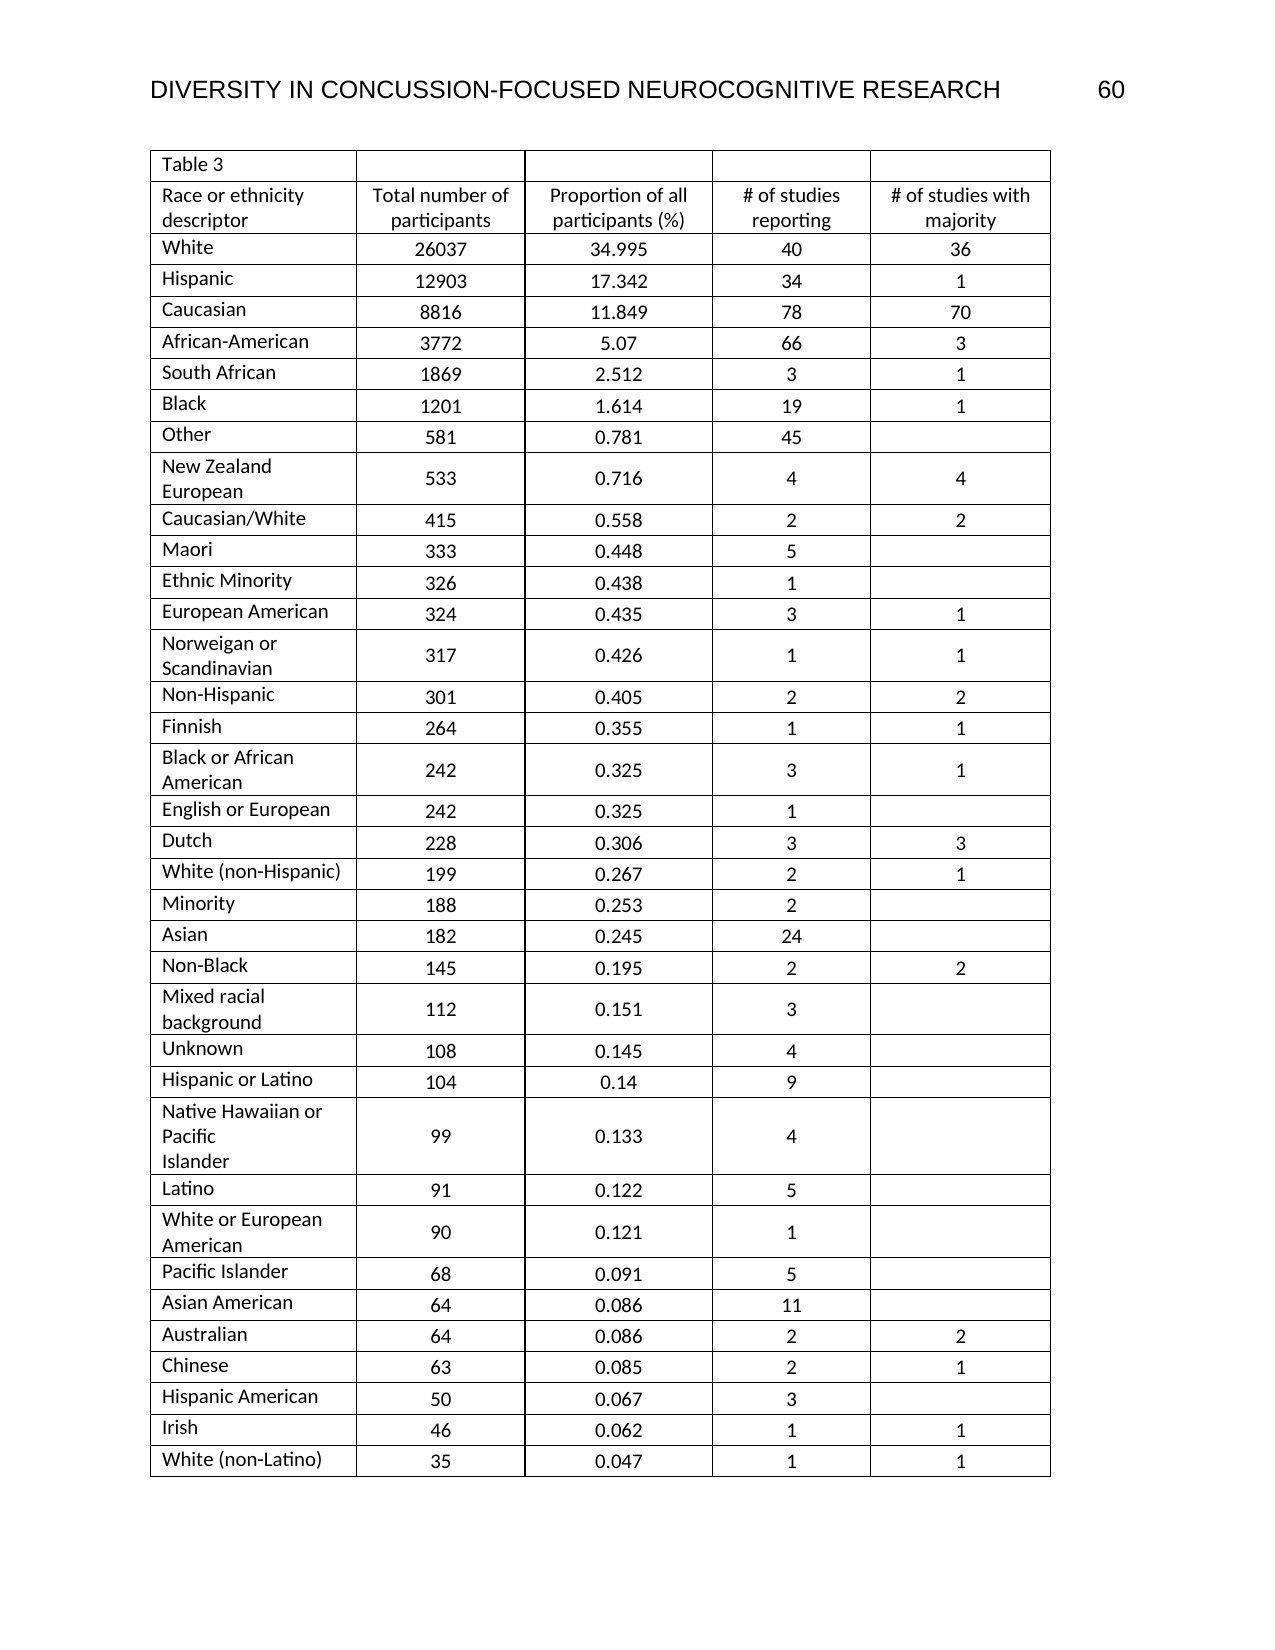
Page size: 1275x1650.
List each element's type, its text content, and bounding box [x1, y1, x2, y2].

table_cell 0.14 [526, 1067, 712, 1097]
table_cell 24 [713, 921, 870, 951]
table_cell White or European American [151, 1206, 356, 1257]
table_cell 0.426 [526, 630, 712, 681]
table_cell 90 [357, 1206, 524, 1257]
table_cell 8816 [357, 297, 524, 327]
table_cell 70 [871, 297, 1050, 327]
table_cell 333 [357, 536, 524, 566]
table_cell 0.122 [526, 1175, 712, 1205]
table_cell Mixed racial background [151, 984, 356, 1034]
table_header [357, 151, 524, 181]
table_cell Finnish [151, 713, 356, 743]
table_cell [871, 921, 1050, 951]
table_cell 199 [357, 859, 524, 889]
table_cell 40 [713, 234, 870, 264]
table_cell Chinese [151, 1352, 356, 1382]
table_cell 1 [713, 1206, 870, 1257]
table_cell 264 [357, 713, 524, 743]
table_cell 5 [713, 1258, 870, 1288]
table_cell 0.253 [526, 890, 712, 920]
table_cell Hispanic or Latino [151, 1067, 356, 1097]
table_cell 1 [871, 390, 1050, 421]
table_cell Caucasian/White [151, 505, 356, 535]
table_cell 34 [713, 265, 870, 296]
table_cell 64 [357, 1321, 524, 1351]
table_cell 64 [357, 1290, 524, 1320]
table_cell 1 [713, 713, 870, 743]
table_cell 0.355 [526, 713, 712, 743]
table_cell Hispanic [151, 265, 356, 296]
table_cell 0.085 [526, 1352, 712, 1382]
table_cell 1 [871, 599, 1050, 629]
table_cell [871, 796, 1050, 826]
table_cell # of studies with majority [871, 182, 1050, 233]
table_cell 0.245 [526, 921, 712, 951]
table_cell [871, 422, 1050, 452]
table_cell English or European [151, 796, 356, 826]
table_cell [871, 1098, 1050, 1174]
table_cell 63 [357, 1352, 524, 1382]
table_cell 3 [871, 328, 1050, 358]
table_cell 4 [713, 1035, 870, 1066]
table_cell 68 [357, 1258, 524, 1288]
table_cell 0.325 [526, 744, 712, 795]
table_cell Pacific Islander [151, 1258, 356, 1288]
table_cell 0.325 [526, 796, 712, 826]
table_cell 0.195 [526, 952, 712, 982]
table_cell 2 [871, 682, 1050, 712]
table_cell Maori [151, 536, 356, 566]
table_cell Black or African American [151, 744, 356, 795]
table_cell 1 [713, 630, 870, 681]
table_cell White (non-Hispanic) [151, 859, 356, 889]
table_cell 1 [871, 359, 1050, 389]
table_cell 0.267 [526, 859, 712, 889]
table_cell 1 [871, 630, 1050, 681]
table_header Table 3 [151, 151, 356, 181]
table_cell 0.781 [526, 422, 712, 452]
table_cell 99 [357, 1098, 524, 1174]
table_cell [871, 984, 1050, 1034]
table_cell New Zealand European [151, 453, 356, 504]
table_cell 581 [357, 422, 524, 452]
table_cell 2 [713, 682, 870, 712]
table_cell 0.716 [526, 453, 712, 504]
table_cell 1 [871, 859, 1050, 889]
table_cell 3 [713, 984, 870, 1034]
table_cell 317 [357, 630, 524, 681]
table_cell Irish [151, 1415, 356, 1445]
table_cell 35 [357, 1446, 524, 1476]
table_cell Hispanic American [151, 1383, 356, 1413]
table_cell [871, 1258, 1050, 1288]
table_header [871, 151, 1050, 181]
table_cell 1 [871, 265, 1050, 296]
table_cell 0.438 [526, 567, 712, 597]
table_cell 324 [357, 599, 524, 629]
table_cell Non-Hispanic [151, 682, 356, 712]
table_cell Caucasian [151, 297, 356, 327]
table_cell Proportion of all participants (%) [526, 182, 712, 233]
table_cell 50 [357, 1383, 524, 1413]
table_cell 12903 [357, 265, 524, 296]
table_cell 1 [871, 1352, 1050, 1382]
table_cell 2 [713, 890, 870, 920]
table_cell 1 [871, 713, 1050, 743]
table_cell 2 [871, 952, 1050, 982]
table_cell African-American [151, 328, 356, 358]
table_cell Black [151, 390, 356, 421]
table_cell 4 [871, 453, 1050, 504]
table_cell 66 [713, 328, 870, 358]
table_cell 242 [357, 796, 524, 826]
table_cell 2 [713, 859, 870, 889]
table_cell 5 [713, 536, 870, 566]
table_cell 182 [357, 921, 524, 951]
table_cell [871, 1067, 1050, 1097]
table_cell Unknown [151, 1035, 356, 1066]
table_cell 1.614 [526, 390, 712, 421]
table_cell Minority [151, 890, 356, 920]
table_cell 2 [713, 952, 870, 982]
table_cell [871, 890, 1050, 920]
table_cell [871, 1175, 1050, 1205]
table_cell 11 [713, 1290, 870, 1320]
table_cell South African [151, 359, 356, 389]
table_cell 1 [713, 1415, 870, 1445]
table_cell White [151, 234, 356, 264]
table_header [526, 151, 712, 181]
table_cell [871, 1035, 1050, 1066]
table_cell 5 [713, 1175, 870, 1205]
table_cell Native Hawaiian or Pacific Islander [151, 1098, 356, 1174]
table_cell 3 [713, 744, 870, 795]
table_cell 26037 [357, 234, 524, 264]
table_cell 0.121 [526, 1206, 712, 1257]
table_cell 45 [713, 422, 870, 452]
table_cell 0.067 [526, 1383, 712, 1413]
table_cell [871, 1290, 1050, 1320]
table_cell 188 [357, 890, 524, 920]
table_cell 0.086 [526, 1290, 712, 1320]
table_cell Dutch [151, 827, 356, 857]
table_cell 1 [713, 1446, 870, 1476]
table_cell 415 [357, 505, 524, 535]
table_cell Ethnic Minority [151, 567, 356, 597]
table_cell 533 [357, 453, 524, 504]
table_cell # of studies reporting [713, 182, 870, 233]
table_header [713, 151, 870, 181]
table_cell 2 [713, 505, 870, 535]
table_cell 228 [357, 827, 524, 857]
table_cell 3 [871, 827, 1050, 857]
table_cell Latino [151, 1175, 356, 1205]
table_cell 2.512 [526, 359, 712, 389]
table_cell 1 [713, 796, 870, 826]
table_cell 4 [713, 453, 870, 504]
table_cell 0.133 [526, 1098, 712, 1174]
table_cell 9 [713, 1067, 870, 1097]
table_cell 46 [357, 1415, 524, 1445]
table_cell 0.062 [526, 1415, 712, 1445]
table_cell 3 [713, 599, 870, 629]
table_cell [871, 567, 1050, 597]
table_cell 0.145 [526, 1035, 712, 1066]
table_cell 2 [871, 1321, 1050, 1351]
table_cell 0.405 [526, 682, 712, 712]
table_cell Race or ethnicity descriptor [151, 182, 356, 233]
table_cell 0.151 [526, 984, 712, 1034]
table_cell 36 [871, 234, 1050, 264]
table_cell 91 [357, 1175, 524, 1205]
table_cell [871, 536, 1050, 566]
table_cell 3 [713, 1383, 870, 1413]
table_cell 326 [357, 567, 524, 597]
table_cell 301 [357, 682, 524, 712]
table_cell 0.448 [526, 536, 712, 566]
table_cell 3 [713, 827, 870, 857]
table_cell Asian American [151, 1290, 356, 1320]
table_cell White (non-Latino) [151, 1446, 356, 1476]
table_cell 2 [713, 1321, 870, 1351]
table_cell 112 [357, 984, 524, 1034]
table_cell Other [151, 422, 356, 452]
table_cell European American [151, 599, 356, 629]
table_cell [871, 1383, 1050, 1413]
table_cell 145 [357, 952, 524, 982]
table_cell 78 [713, 297, 870, 327]
table_cell Asian [151, 921, 356, 951]
table_cell 104 [357, 1067, 524, 1097]
table_cell 17.342 [526, 265, 712, 296]
table_cell 1869 [357, 359, 524, 389]
table_cell [871, 1206, 1050, 1257]
table_cell Norweigan or Scandinavian [151, 630, 356, 681]
table_cell Australian [151, 1321, 356, 1351]
table_cell 0.047 [526, 1446, 712, 1476]
table_cell 2 [871, 505, 1050, 535]
table_cell 34.995 [526, 234, 712, 264]
table_cell 0.306 [526, 827, 712, 857]
table_cell 1201 [357, 390, 524, 421]
table_cell 0.086 [526, 1321, 712, 1351]
table_cell 1 [713, 567, 870, 597]
table_cell 0.091 [526, 1258, 712, 1288]
table_cell Non-Black [151, 952, 356, 982]
table_cell 5.07 [526, 328, 712, 358]
table_cell 1 [871, 1415, 1050, 1445]
table_cell 4 [713, 1098, 870, 1174]
table_cell 3772 [357, 328, 524, 358]
table_cell 0.435 [526, 599, 712, 629]
table_cell 0.558 [526, 505, 712, 535]
table_cell 3 [713, 359, 870, 389]
table_cell 1 [871, 744, 1050, 795]
table_cell 19 [713, 390, 870, 421]
table_cell 1 [871, 1446, 1050, 1476]
table_cell Total number of participants [357, 182, 524, 233]
table_cell 242 [357, 744, 524, 795]
table_cell 11.849 [526, 297, 712, 327]
table_cell 108 [357, 1035, 524, 1066]
table_cell 2 [713, 1352, 870, 1382]
